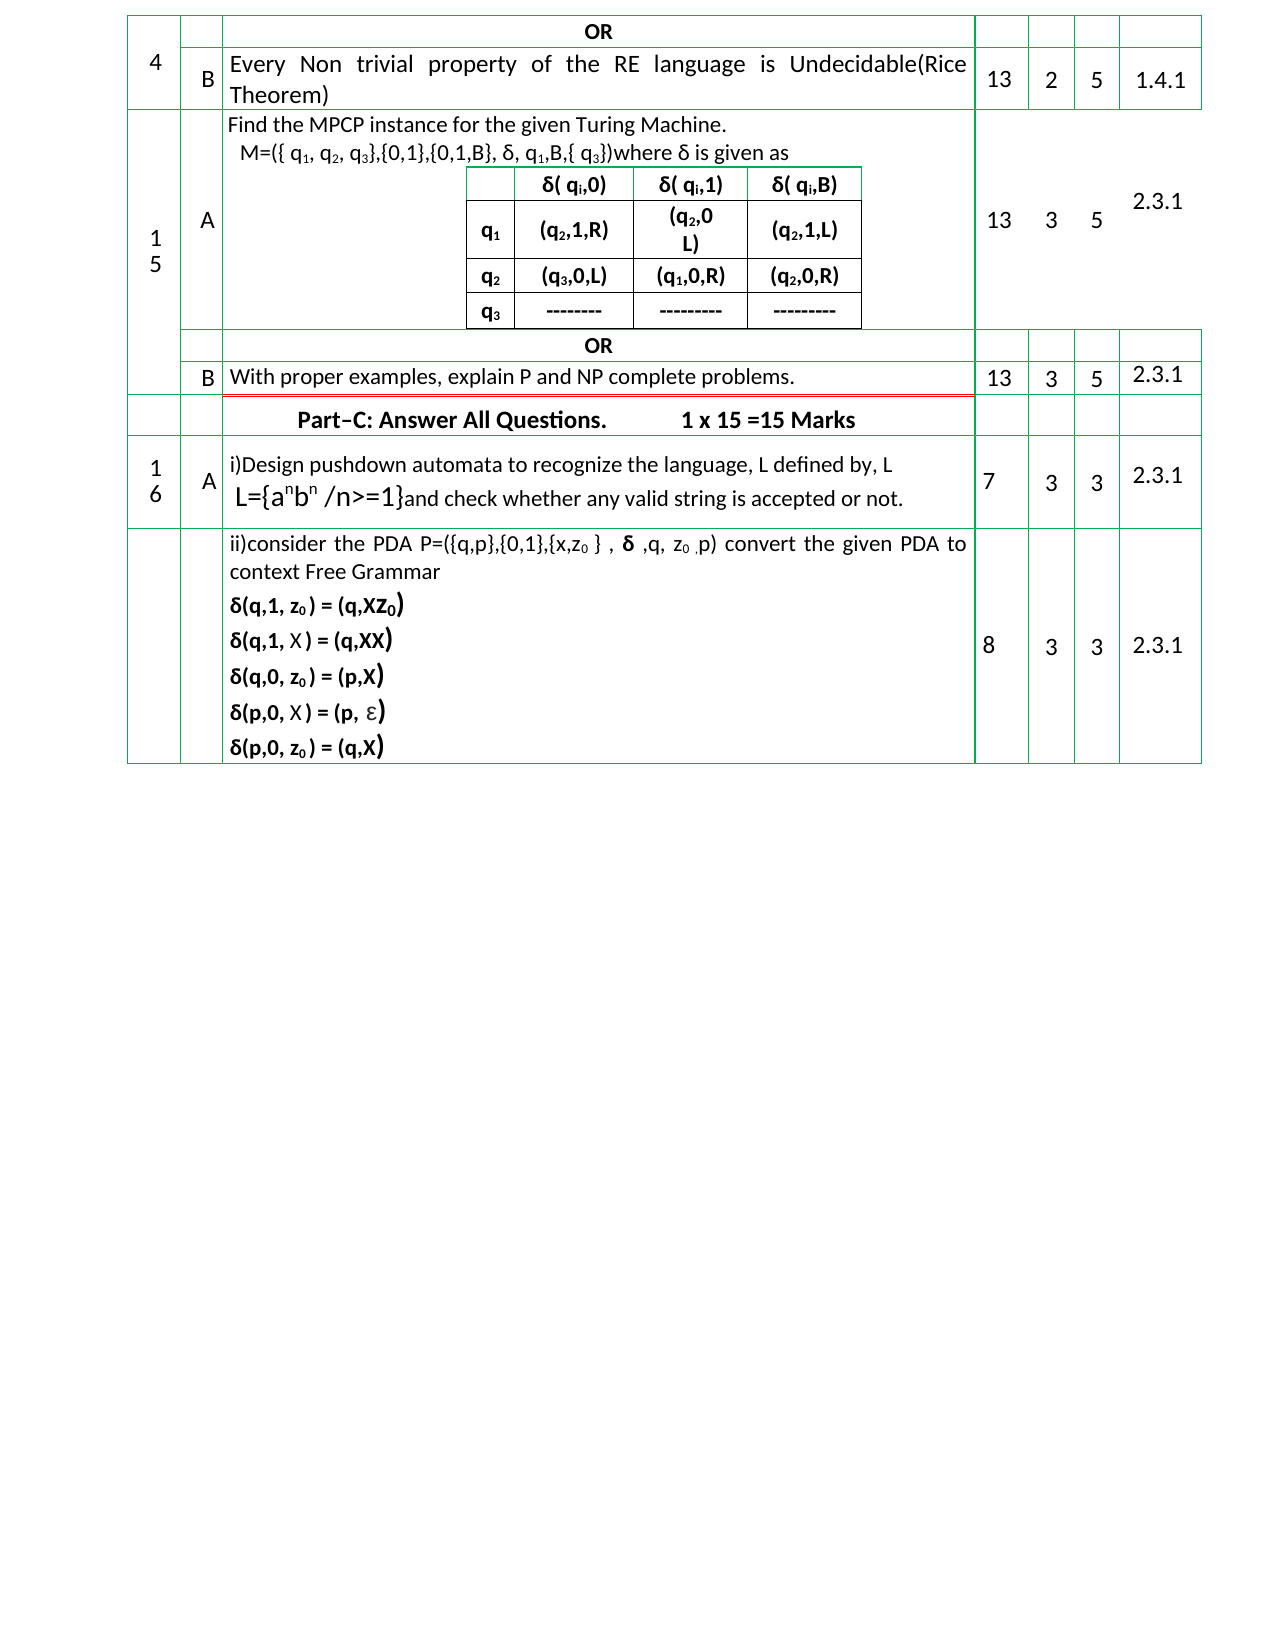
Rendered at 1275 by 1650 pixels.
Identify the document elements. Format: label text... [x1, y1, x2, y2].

table_cell 2.3.1 [1120, 362, 1201, 393]
table_cell OR [223, 16, 974, 47]
table_cell [1075, 16, 1119, 47]
table_cell [976, 330, 1028, 361]
table_cell 3 [1029, 110, 1074, 329]
table_cell B [181, 362, 222, 393]
table_cell [1075, 395, 1119, 435]
table_cell 2.3.1 [1120, 436, 1201, 528]
table_cell B [181, 48, 222, 109]
table_cell 7 [976, 436, 1028, 528]
table_cell [181, 529, 222, 763]
table_cell 3 [1075, 436, 1119, 528]
table_cell [1120, 395, 1201, 435]
table_cell Every Non trivial property of the RE language is Undecidable(Rice Theorem) [223, 48, 974, 109]
table_cell 14 [128, 16, 180, 109]
table_cell [1075, 330, 1119, 361]
table_cell 15 [128, 110, 180, 393]
table_cell 1.4.1 [1120, 48, 1201, 109]
table_cell 5 [1074, 110, 1119, 329]
table_cell [1120, 330, 1201, 361]
table_cell 3 [1029, 529, 1074, 763]
table_cell 16 [128, 436, 180, 528]
table_cell 13 [976, 48, 1028, 109]
table_cell 8 [976, 529, 1028, 763]
table_cell 3 [1029, 362, 1074, 393]
table_cell 13 [976, 362, 1028, 393]
table_cell OR [223, 330, 974, 361]
table_cell Find the MPCP instance for the given Turing Machine. M=({ q1, q2, q3},{0,1},{0,1,B}, δ, q1,B,{ q3})where δ is given as [223, 110, 974, 329]
table_cell With proper examples, explain P and NP complete problems. [223, 362, 974, 393]
table_cell [128, 529, 180, 763]
table_cell [181, 330, 222, 361]
table_cell [181, 16, 222, 47]
table_cell 2 [1029, 48, 1074, 109]
table_cell [1029, 395, 1074, 435]
table_cell [976, 16, 1028, 47]
table_cell A [181, 110, 222, 329]
table_cell [1120, 16, 1201, 47]
table_cell 3 [1075, 529, 1119, 763]
table_cell 2.3.1 [1119, 110, 1201, 329]
table_cell 5 [1075, 362, 1119, 393]
table_cell ii)consider the PDA P=({q,p},{0,1},{x,z0 } , δ ,q, z0 ,p) convert the given PDA to context Free Grammar δ(q,1, z0 ) = (q,Xz0) δ(q,1, X ) = (q,XX) δ(q,0, z0 ) = (p,X) δ(p,0, X ) = (p, ε) δ(p,0, z0 ) = (q,X) [223, 529, 974, 763]
table_cell [181, 395, 222, 435]
table_cell [976, 395, 1028, 435]
table_cell 5 [1075, 48, 1119, 109]
table_cell 3 [1029, 436, 1074, 528]
table_cell i)Design pushdown automata to recognize the language, L defined by, L L={anbn /n>=1}and check whether any valid string is accepted or not. [223, 436, 974, 528]
table_cell A [181, 436, 222, 528]
table_cell [1029, 16, 1074, 47]
table_cell 13 [976, 110, 1029, 329]
table_cell 2.3.1 [1120, 529, 1201, 763]
table_cell Part–C: Answer All Questions. 1 x 15 =15 Marks [223, 397, 974, 435]
table_cell [128, 395, 180, 435]
table_cell [1029, 330, 1074, 361]
